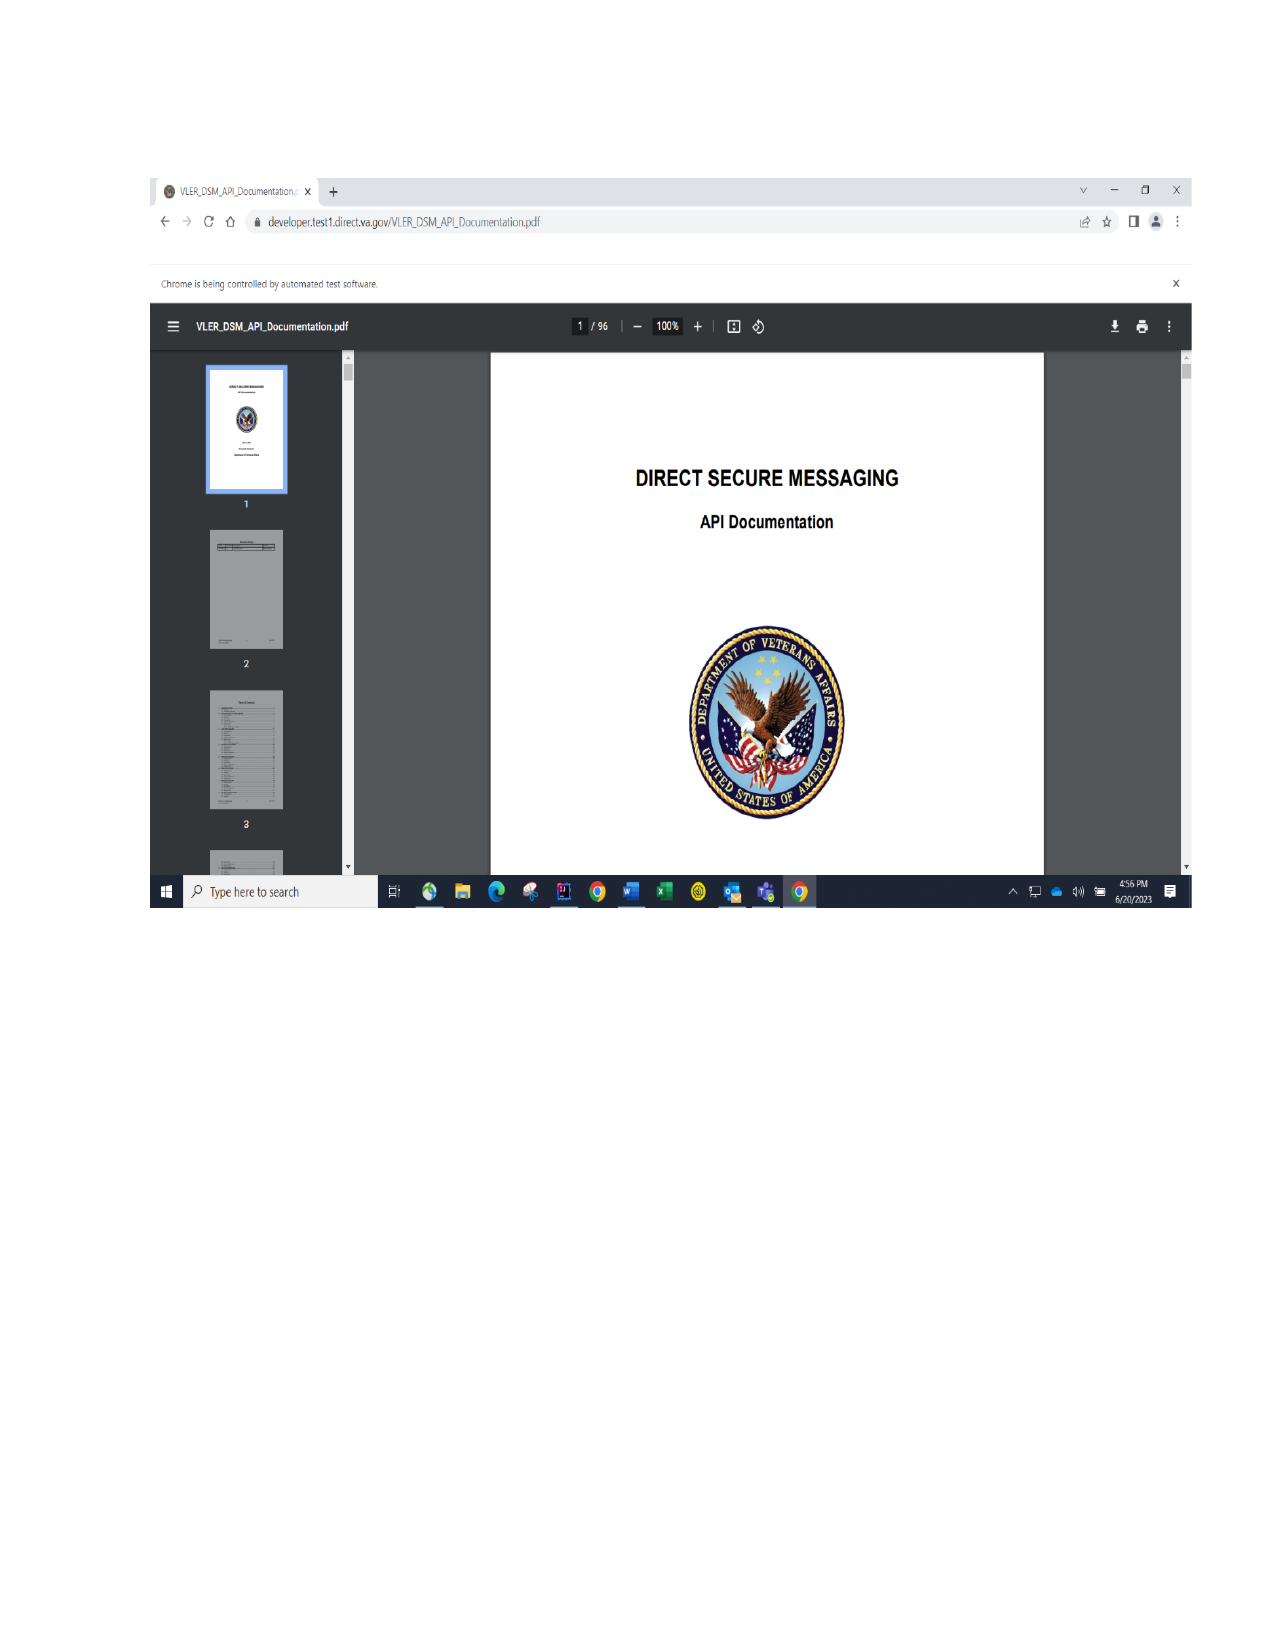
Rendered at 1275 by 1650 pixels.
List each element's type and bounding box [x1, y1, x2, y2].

picture [150, 178, 1192, 908]
